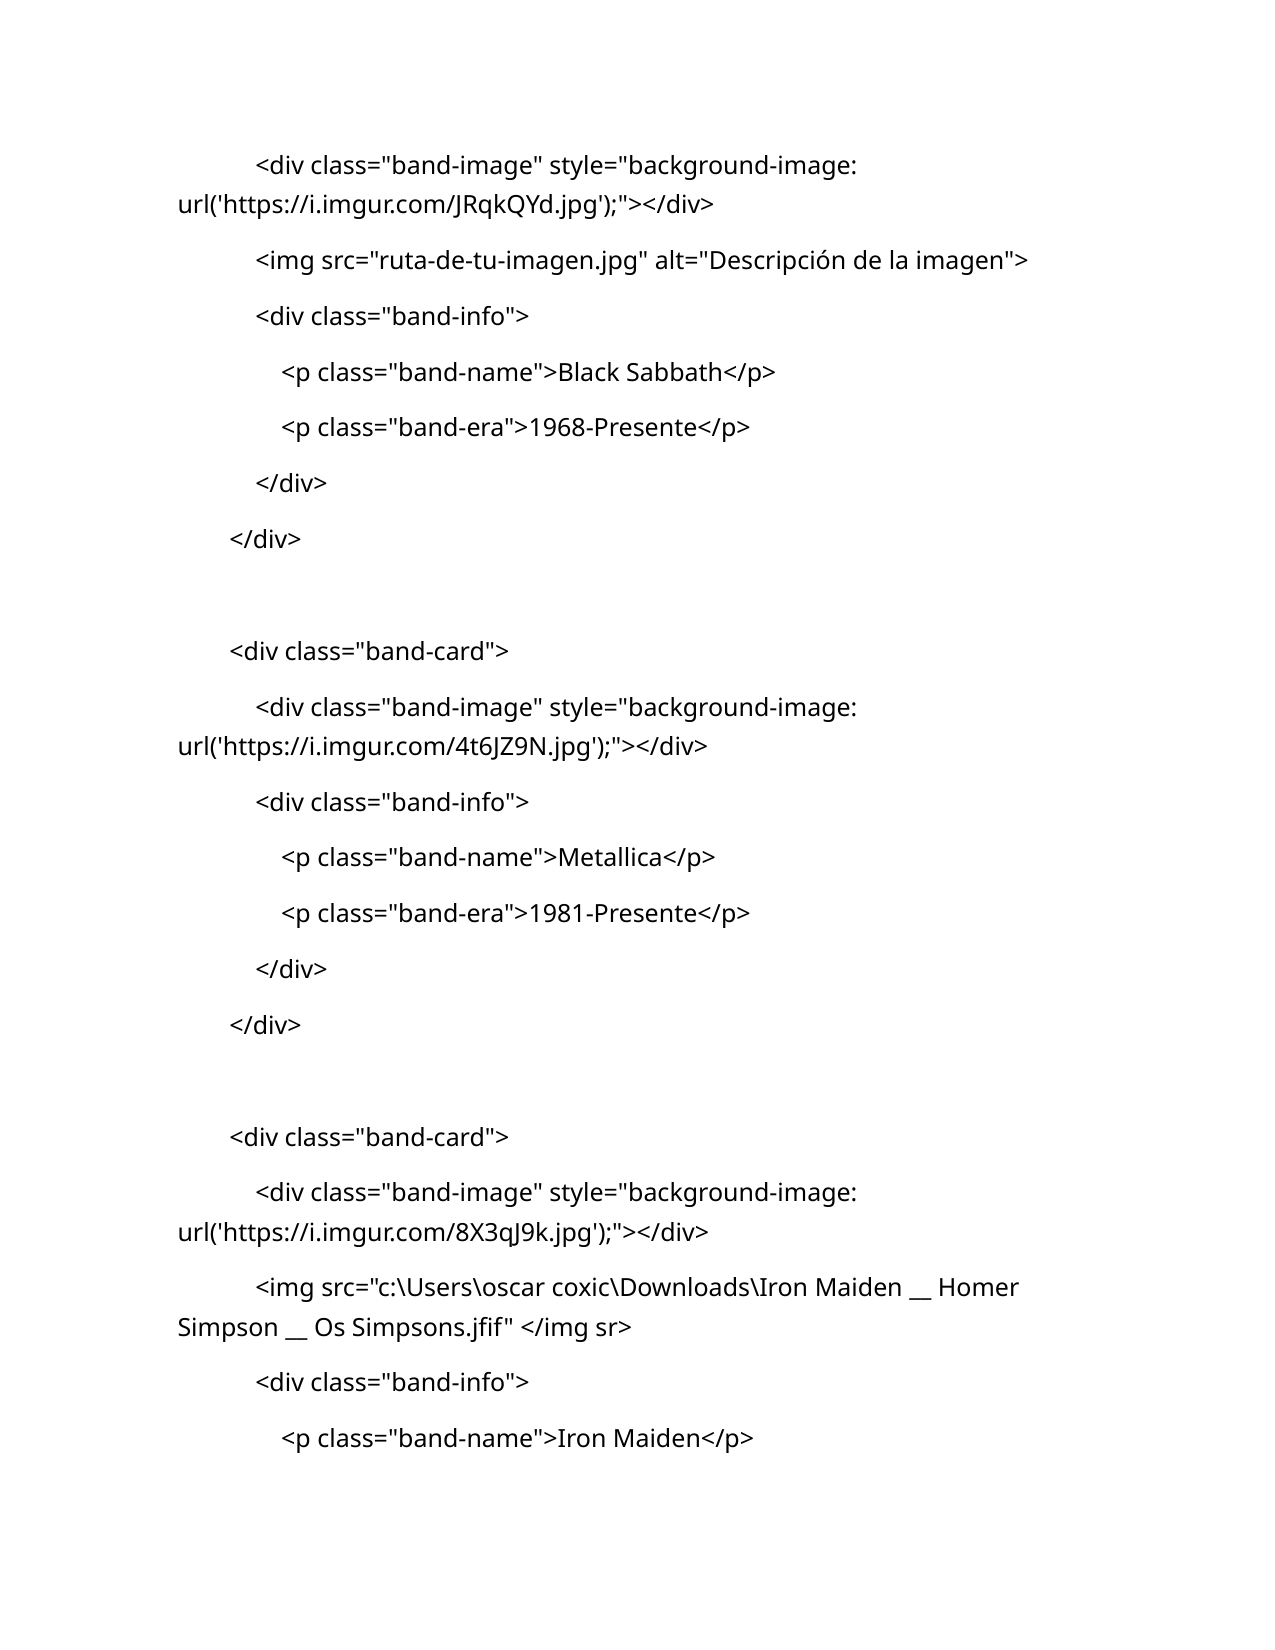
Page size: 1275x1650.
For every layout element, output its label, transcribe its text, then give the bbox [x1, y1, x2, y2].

text <div class="band-info"> [177, 1365, 1098, 1399]
text <img src="ruta-de-tu-imagen.jpg" alt="Descripción de la imagen"> [177, 243, 1098, 277]
text </div> [177, 522, 1098, 556]
text <div class="band-info"> [177, 298, 1098, 332]
text <div class="band-image" style="background-image: url('https://i.imgur.com/4t6JZ9N.jpg');"></div> [177, 689, 1098, 762]
text <p class="band-name">Metallica</p> [177, 840, 1098, 874]
text <div class="band-image" style="background-image: url('https://i.imgur.com/JRqkQYd.jpg');"></div> [177, 148, 1098, 221]
text <div class="band-card"> [177, 633, 1098, 667]
text <p class="band-era">1981-Presente</p> [177, 896, 1098, 930]
text <div class="band-card"> [177, 1119, 1098, 1153]
text <p class="band-era">1968-Presente</p> [177, 410, 1098, 444]
text </div> [177, 1008, 1098, 1042]
text <img src="c:\Users\oscar coxic\Downloads\Iron Maiden __ Homer Simpson __ Os Simpsons.jfif" </img sr> [177, 1270, 1098, 1343]
text <div class="band-image" style="background-image: url('https://i.imgur.com/8X3qJ9k.jpg');"></div> [177, 1175, 1098, 1248]
text <div class="band-info"> [177, 784, 1098, 818]
text <p class="band-name">Black Sabbath</p> [177, 354, 1098, 388]
text <p class="band-name">Iron Maiden</p> [177, 1421, 1098, 1455]
text </div> [177, 952, 1098, 986]
text </div> [177, 466, 1098, 500]
